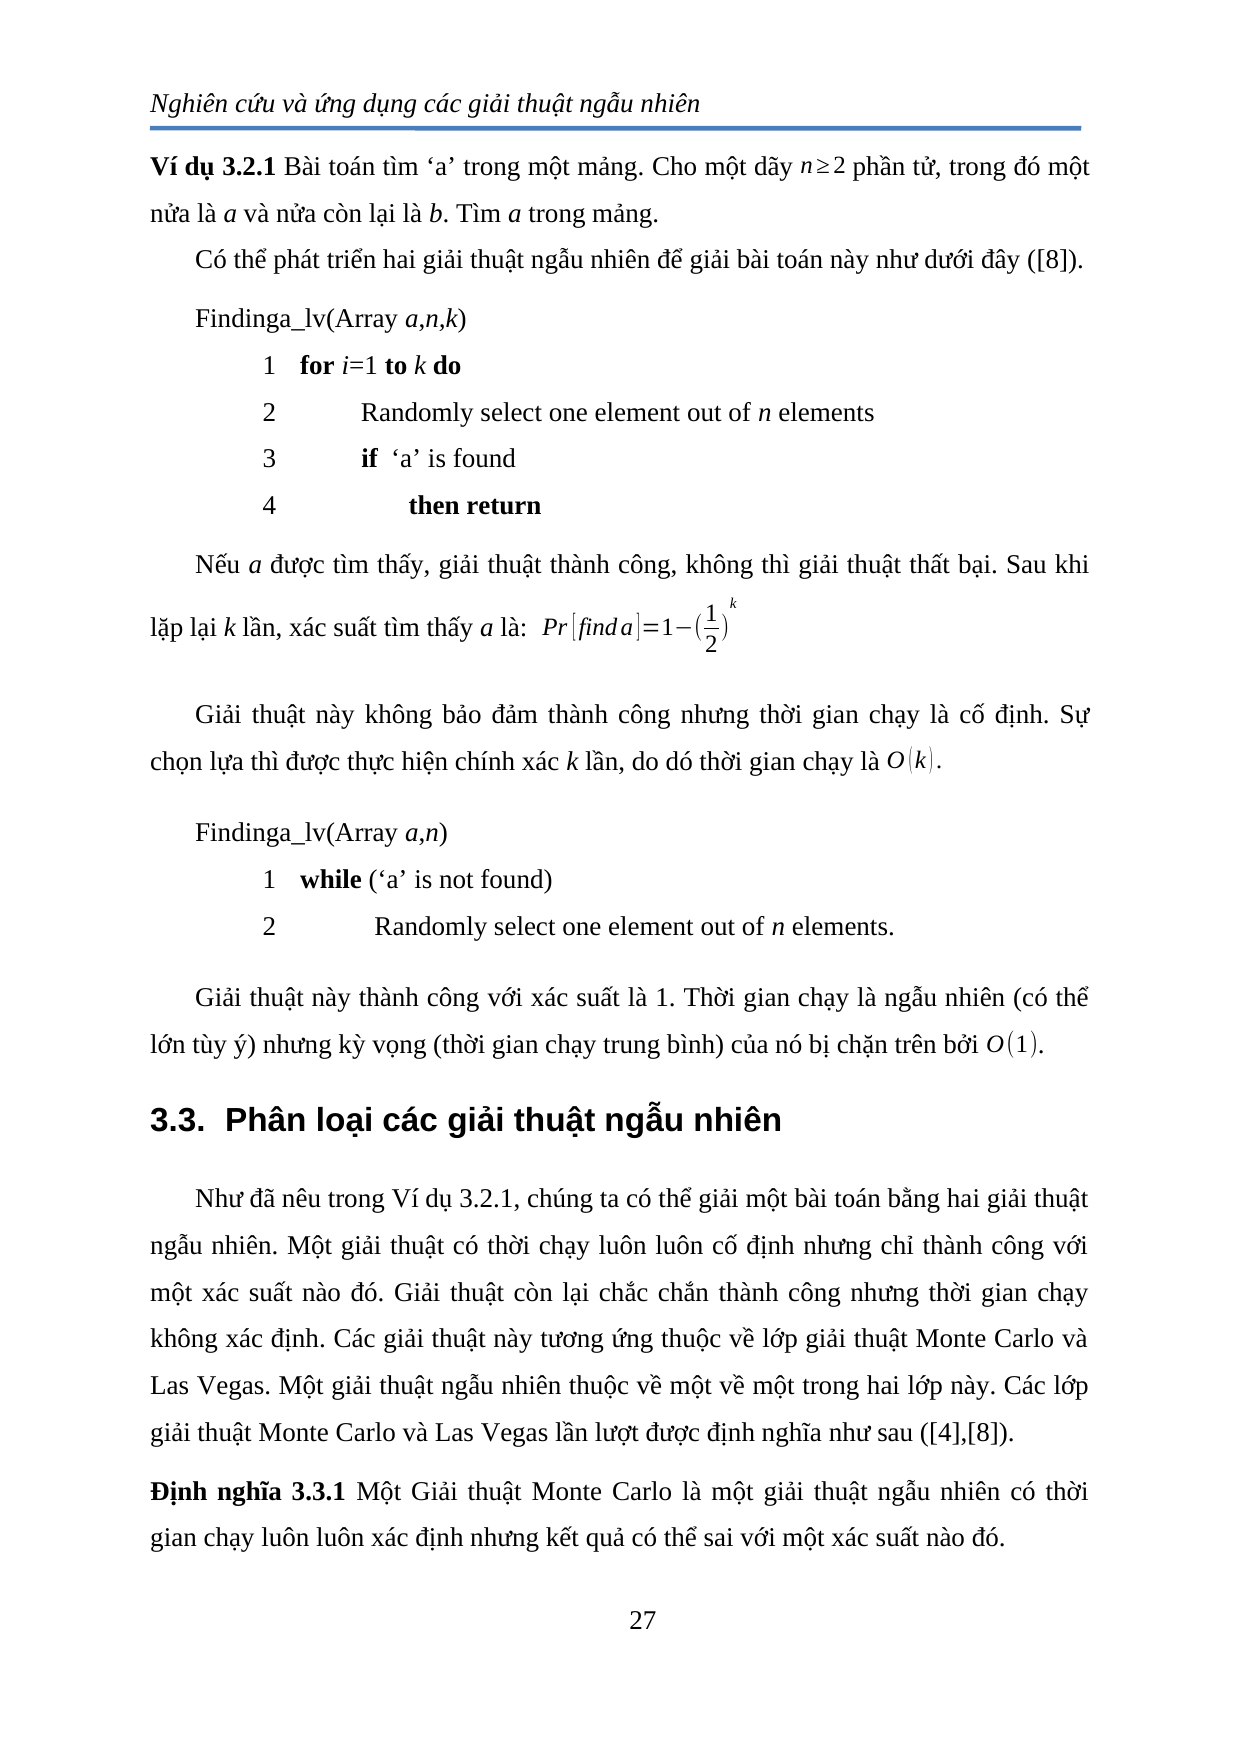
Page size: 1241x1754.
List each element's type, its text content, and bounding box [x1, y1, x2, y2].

list while (‘a’ is not found) [262, 863, 1090, 894]
text Như đã nêu trong Ví dụ 3.2.1, chúng ta có thể giải một bài toán bằng hai giải thuật ngẫu nhiên. Một giải thuật có thời chạy luôn luôn cố định nhưng chỉ thành công với một xác suất nào đó. Giải thuật còn lại chắc chắn thành công nhưng thời gian chạy không xác định. Các giải thuật này tương ứng thuộc về lớp giải thuật Monte Carlo và Las Vegas. Một giải thuật ngẫu nhiên thuộc về một về một trong hai lớp này. Các lớp giải thuật Monte Carlo và Las Vegas lần lượt được định nghĩa như sau ([4],[8]). [150, 1182, 1090, 1447]
text Giải thuật này không bảo đảm thành công nhưng thời gian chạy là cố định. Sự chọn lựa thì được thực hiện chính xác k lần, do dó thời gian chạy là [150, 698, 1090, 776]
list Randomly select one element out of n elements [262, 396, 1090, 427]
list if ‘a’ is found [262, 442, 1090, 474]
text Định nghĩa 3.3.1 Một Giải thuật Monte Carlo là một giải thuật ngẫu nhiên có thời gian chạy luôn luôn xác định nhưng kết quả có thể sai với một xác suất nào đó. [150, 1475, 1090, 1553]
text Ví dụ . Bài toán tìm ‘a’ trong một mảng. Cho một dãy phần tử, trong đó một nửa là a và nửa còn lại là b. Tìm a trong mảng. [150, 150, 1090, 228]
list then return [262, 489, 1090, 520]
text Findinga_lv(Array a,n) [150, 816, 1090, 847]
list for i=1 to k do [262, 349, 1090, 380]
text Giải thuật này thành công với xác suất là 1. Thời gian chạy là ngẫu nhiên (có thể lớn tùy ý) nhưng kỳ vọng (thời gian chạy trung bình) của nó bị chặn trên bởi . [150, 981, 1090, 1059]
subtitle Phân loại các giải thuật ngẫu nhiên [150, 1100, 1090, 1138]
list Randomly select one element out of n elements. [262, 910, 1090, 941]
text Có thể phát triển hai giải thuật ngẫu nhiên để giải bài toán này như dưới đây ([8]). [150, 243, 1090, 274]
text Nếu a được tìm thấy, giải thuật thành công, không thì giải thuật thất bại. Sau khi lặp lại k lần, xác suất tìm thấy a là: [150, 548, 1090, 657]
text Findinga_lv(Array a,n,k) [150, 302, 1090, 334]
